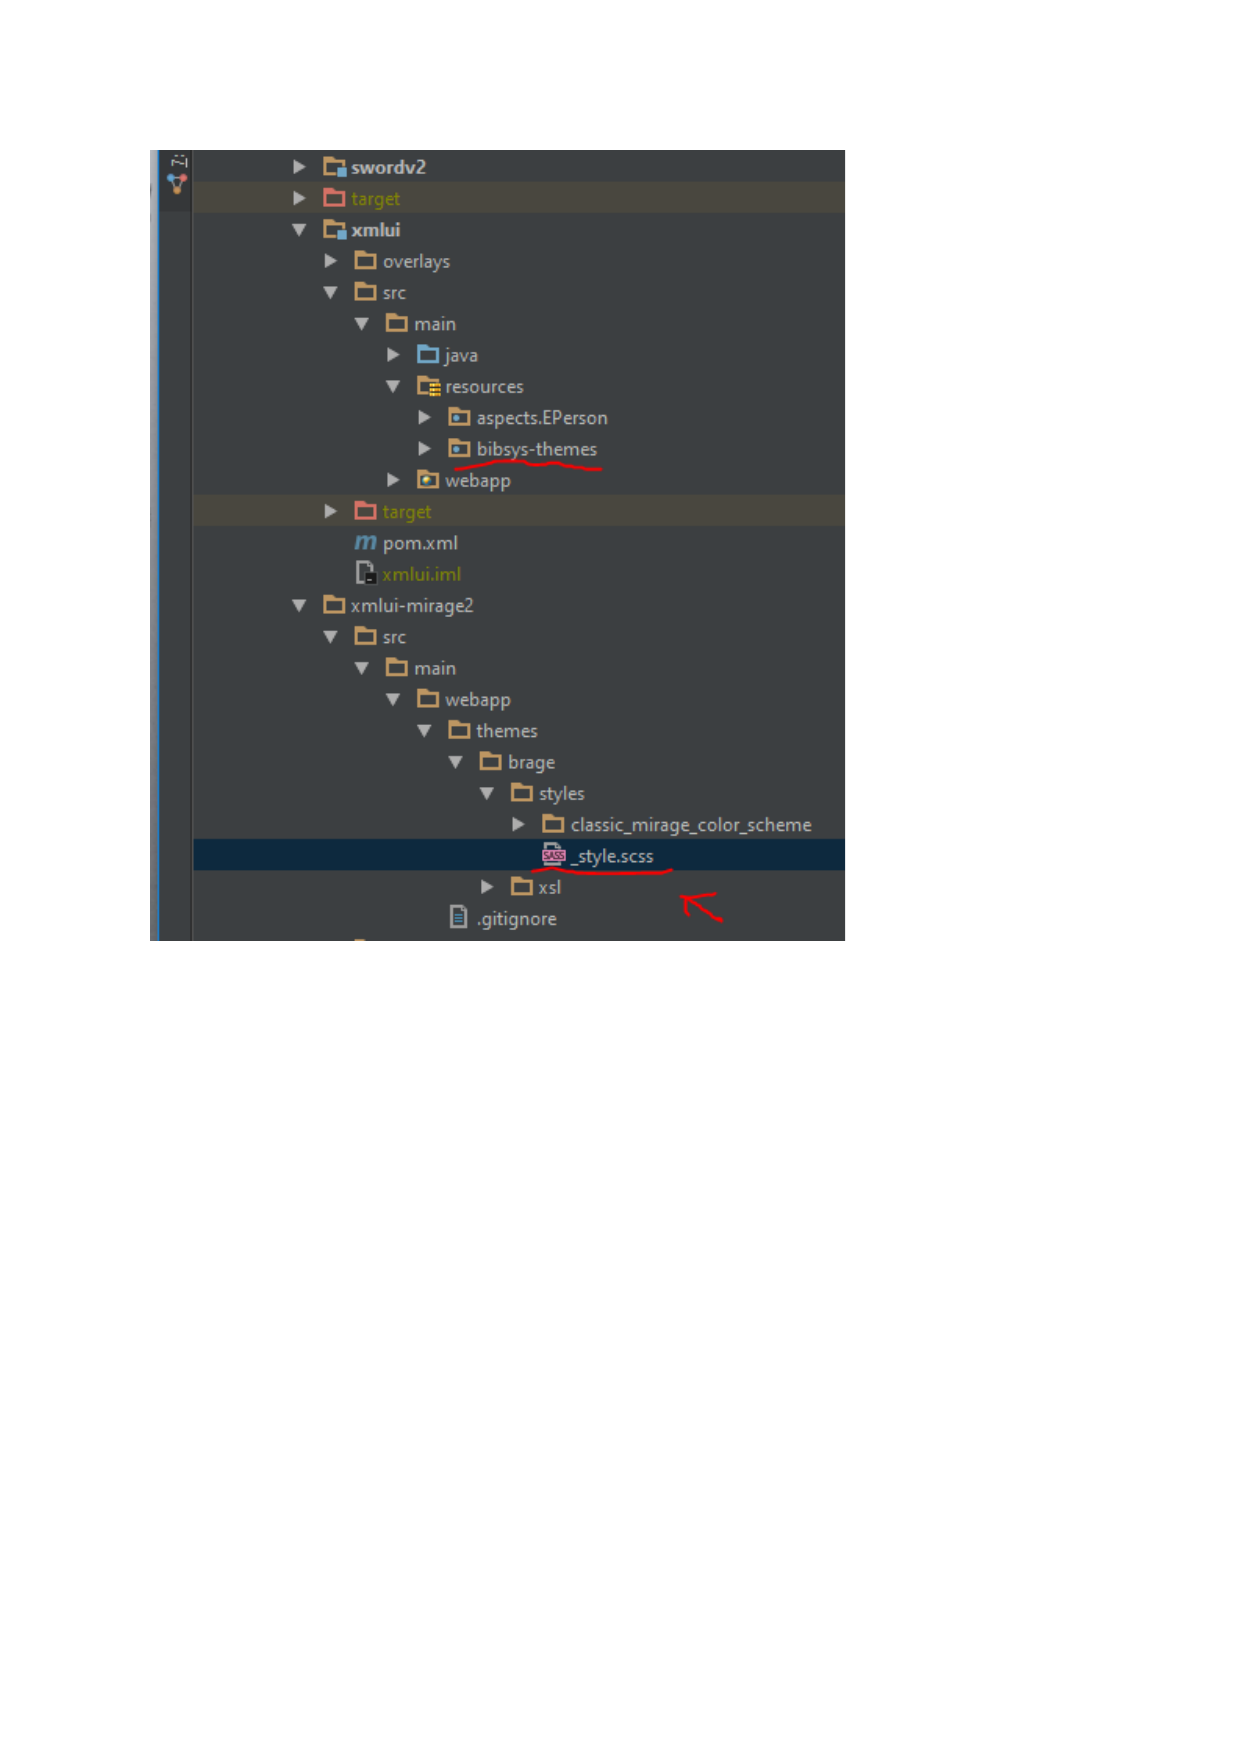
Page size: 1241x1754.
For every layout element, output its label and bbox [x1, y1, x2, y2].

picture [150, 150, 846, 941]
